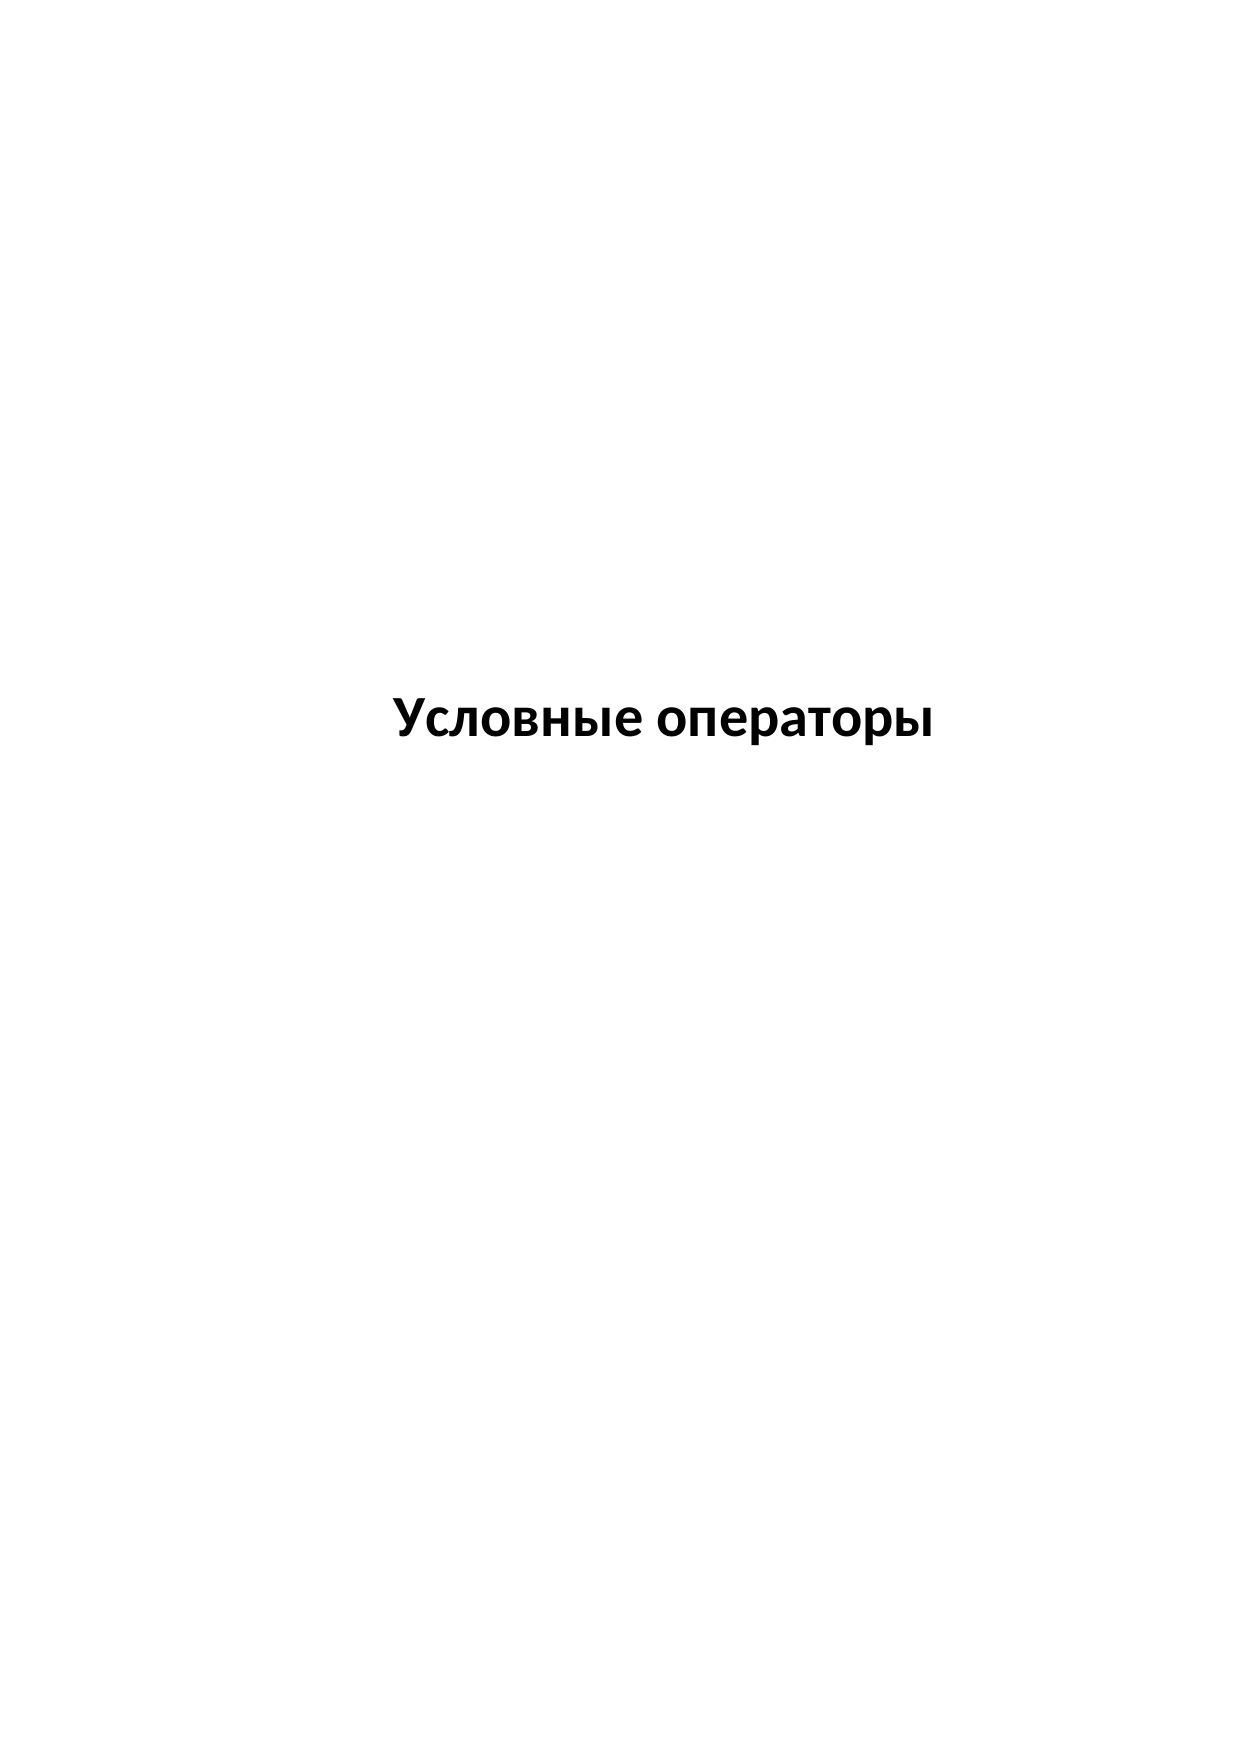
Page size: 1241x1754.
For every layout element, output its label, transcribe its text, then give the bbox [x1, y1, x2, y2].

text Условные операторы [177, 679, 1152, 751]
